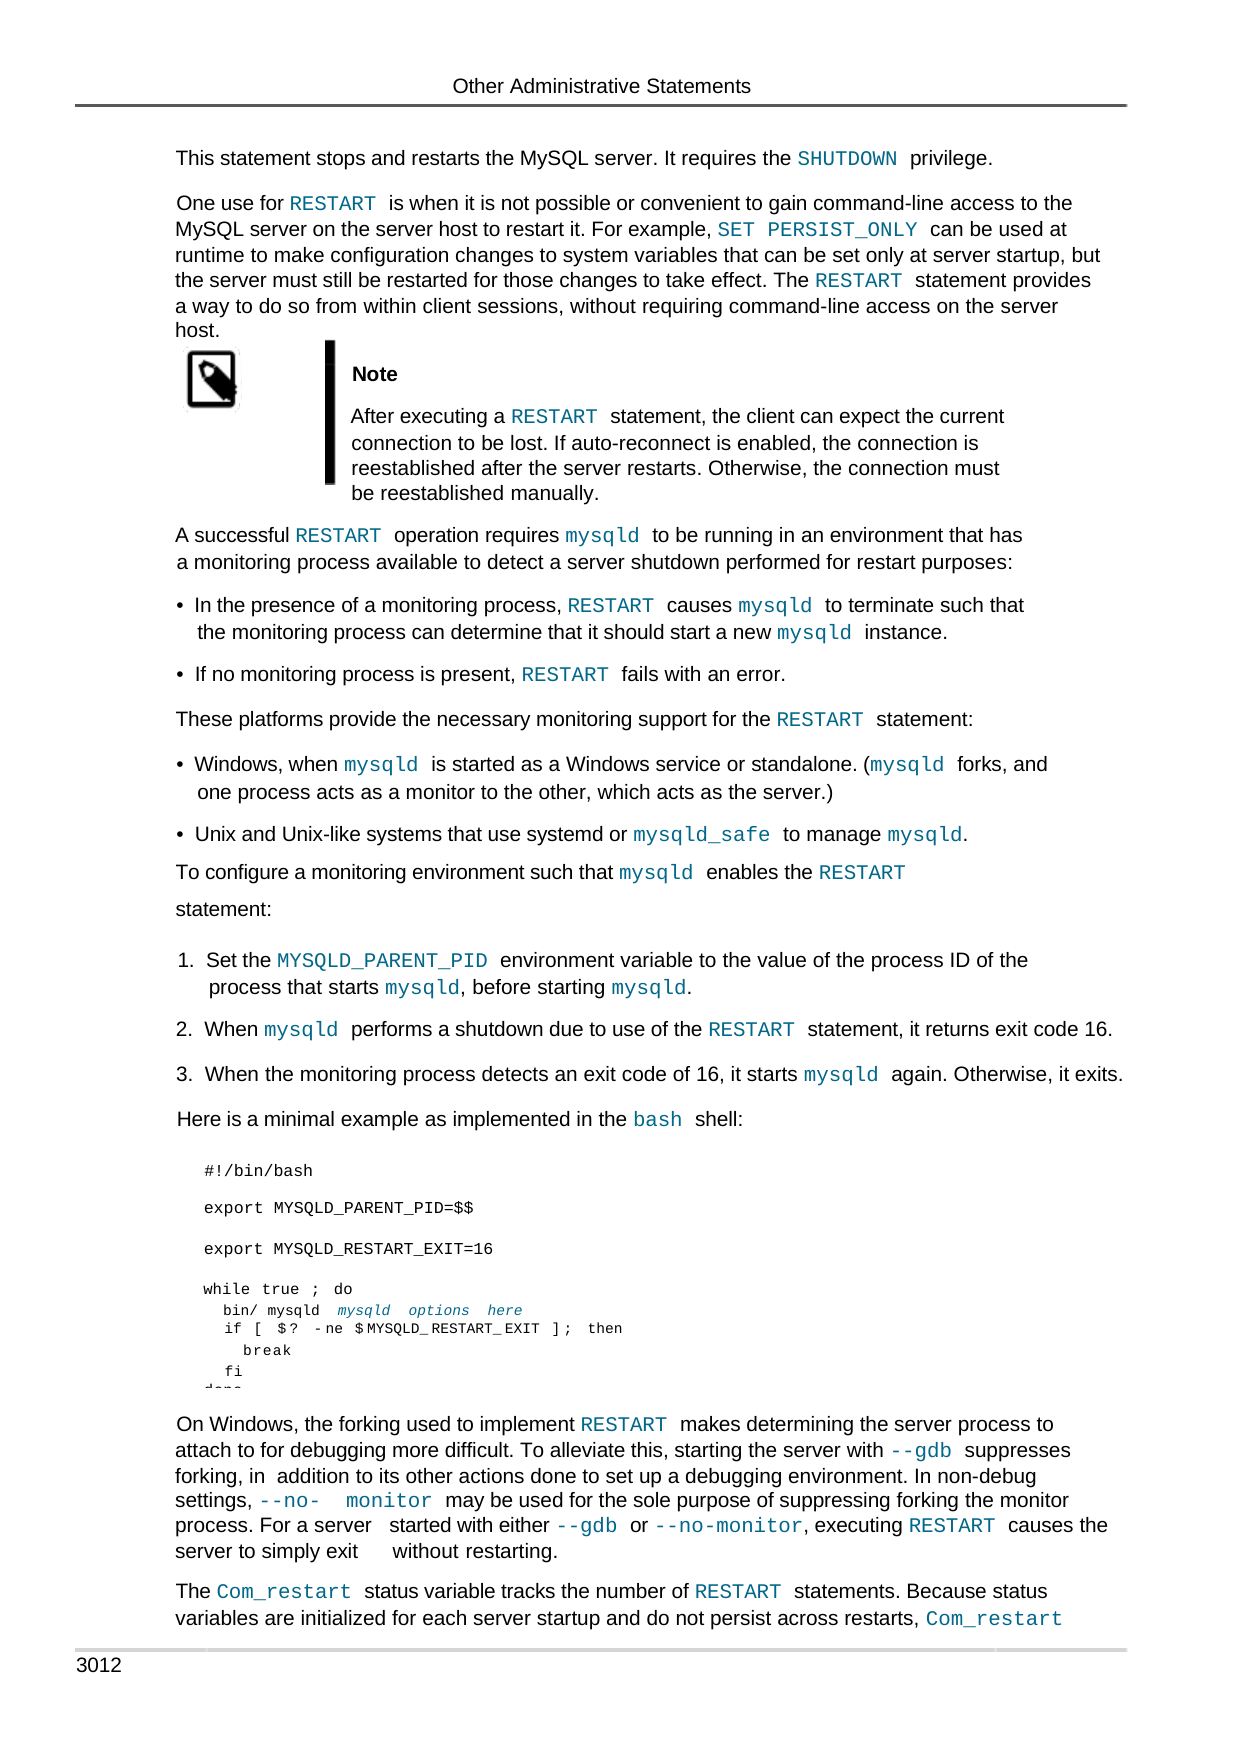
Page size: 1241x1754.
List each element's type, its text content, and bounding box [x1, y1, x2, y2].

text This statement stops and restarts the MySQL server. It requires the SHUTDOWN privilege. [175, 146, 1130, 174]
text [175, 1579, 1080, 1632]
text Note [352, 366, 1130, 385]
picture [409, 1307, 415, 1315]
text These platforms provide the necessary monitoring support for the RESTART statement: [175, 707, 1130, 736]
picture [444, 1307, 450, 1315]
text • In the presence of a monitoring process, RESTART causes mysqld to terminate such that the monitoring process can determine that it should start a new mysqld instance. [176, 592, 1054, 646]
text 2. When mysqld performs a shutdown due to use of the RESTART statement, it returns exit code 16. [176, 1017, 1130, 1046]
text Here is a minimal example as implemented in the bash shell: [177, 1107, 1130, 1136]
picture [382, 1307, 387, 1315]
text 3. When the monitoring process detects an exit code of 16, it starts mysqld again. Otherwise, it exits. [176, 1062, 1130, 1091]
picture [75, 1648, 1128, 1652]
text • Windows, when mysqld is started as a Windows service or standalone. (mysqld forks, and one process acts as a monitor to the other, which acts as the server.) [176, 752, 1083, 804]
text A successful RESTART operation requires mysqld to be running in an environment that has a monitoring process available to detect a server shutdown performed for restart purposes: [175, 522, 1036, 574]
text 1. Set the MYSQLD_PARENT_PID environment variable to the value of the process ID of the process that starts mysqld, before starting mysqld. [177, 947, 1105, 1001]
picture [325, 339, 336, 485]
text One use for RESTART is when it is not possible or convenient to gain command-line access to the MySQL server on the server host to restart it. For example, SET PERSIST_ONLY can be used at runtime to make configuration changes to system variables that can be set only at server startup, but the server must still be restarted for those changes to take effect. The RESTART statement provides a way to do so from within client sessions, without requiring command-line access on the server host. [175, 191, 1108, 342]
picture [356, 1307, 363, 1315]
text On Windows, the forking used to implement RESTART makes determining the server process to attach to for debugging more difficult. To alleviate this, starting the server with --gdb suppresses forking, in addition to its other actions done to set up a debugging environment. In non-debug settings, --no- monitor may be used for the sole purpose of suppressing forking the monitor process. For a server started with either --gdb or --no-monitor, executing RESTART causes the server to simply exit without restarting. [175, 1412, 1116, 1563]
text • If no monitoring process is present, RESTART fails with an error. [176, 662, 1130, 691]
text After executing a RESTART statement, the client can expect the current connection to be lost. If auto-reconnect is enabled, the connection is reestablished after the server restarts. Otherwise, the connection must be reestablished manually. [350, 404, 1028, 505]
text • Unix and Unix-like systems that use systemd or mysqld_safe to manage mysqld. To configure a monitoring environment such that mysqld enables the RESTART statement: [175, 822, 1013, 921]
picture [182, 346, 243, 413]
